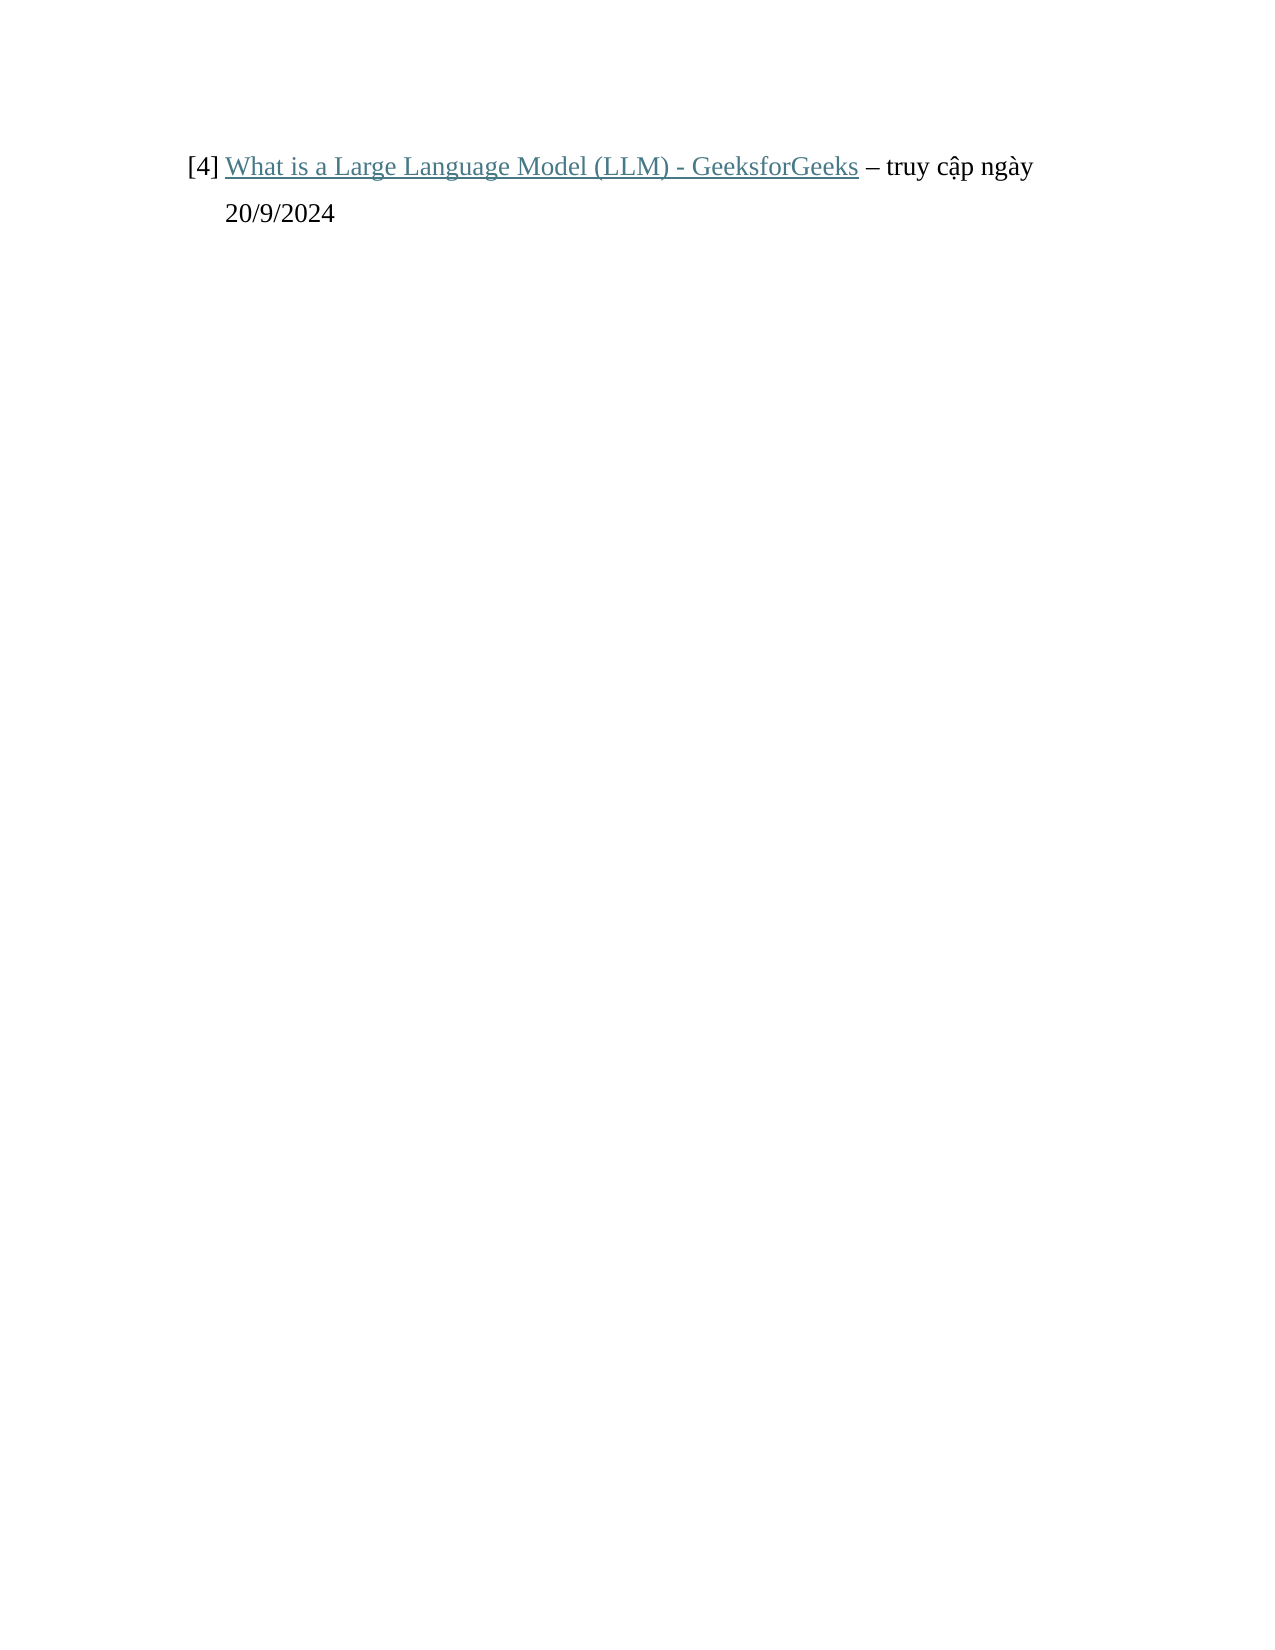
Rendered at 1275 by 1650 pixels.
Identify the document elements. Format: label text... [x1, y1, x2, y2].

list What is a Large Language Model (LLM) - GeeksforGeeks – truy cập ngày 20/9/2024 [187, 150, 1125, 228]
